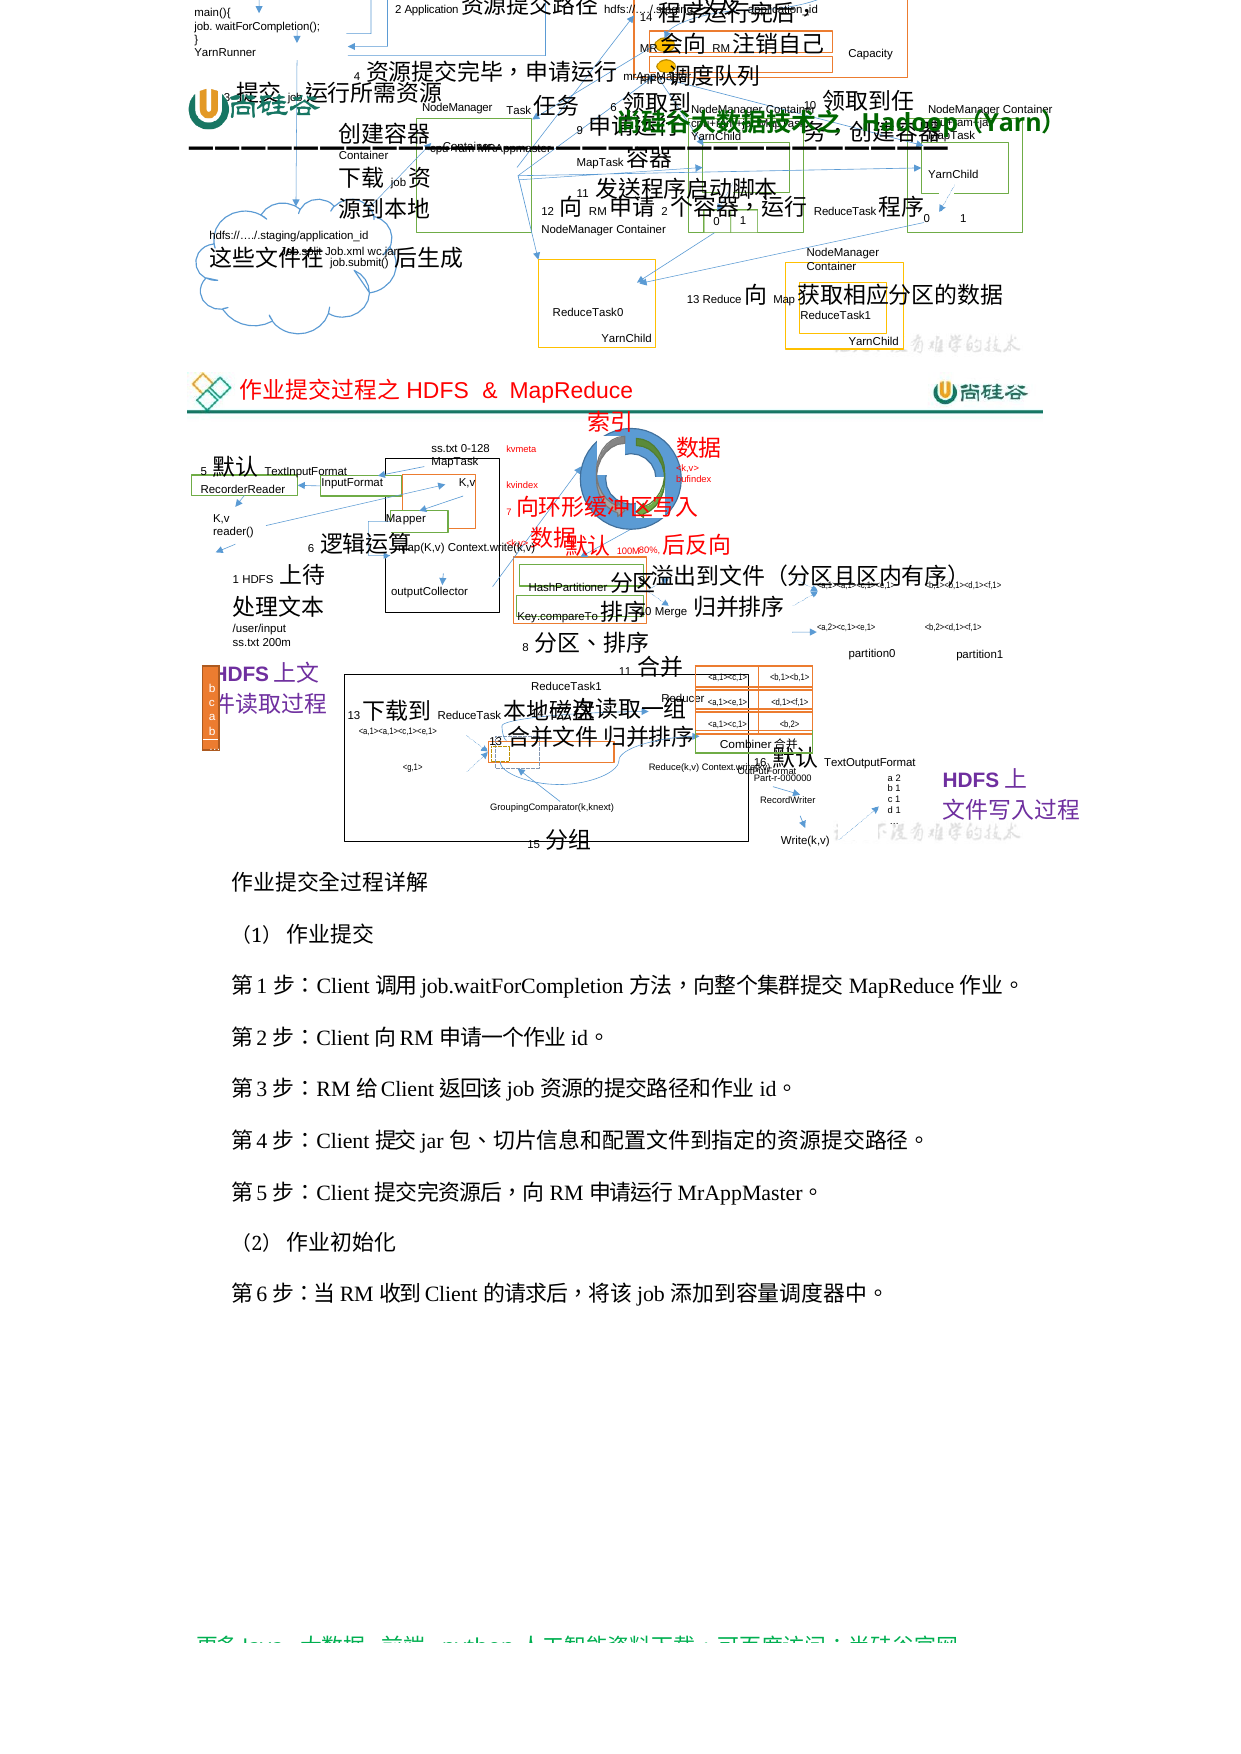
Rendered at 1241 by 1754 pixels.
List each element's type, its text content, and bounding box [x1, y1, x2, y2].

text 第 4 步：Client 提交 jar 包、切片信息和配置文件到指定的资源提交路径。第 5 步：Client 提交完资源后，向 RM 申请运行 MrAppMaster。 [231, 1125, 937, 1206]
picture [532, 105, 563, 146]
picture [703, 143, 789, 171]
picture [694, 78, 702, 86]
picture [924, 132, 930, 142]
picture [766, 184, 771, 192]
picture [501, 763, 539, 768]
picture [521, 168, 531, 175]
picture [781, 15, 790, 20]
picture [696, 675, 748, 686]
picture [635, 0, 907, 77]
picture [506, 769, 530, 780]
list 作业初始化 [231, 1228, 1086, 1256]
picture [505, 737, 536, 741]
picture [687, 38, 702, 52]
picture [539, 260, 655, 347]
picture [667, 669, 675, 674]
picture [532, 169, 907, 279]
picture [804, 123, 907, 169]
picture [643, 669, 654, 674]
picture [870, 123, 878, 133]
picture [663, 80, 770, 120]
picture [916, 120, 921, 128]
picture [635, 0, 699, 56]
picture [701, 0, 710, 8]
text 第 1 步：Client 调用 job.waitForCompletion 方法，向整个集群提交 MapReduce 作业。第 2 步：Client 向 RM 申请一个作业 id。 [231, 970, 1039, 1052]
picture [345, 675, 748, 841]
picture [696, 735, 748, 752]
picture [540, 742, 613, 762]
picture [577, 708, 585, 713]
picture [749, 735, 812, 752]
picture [689, 119, 701, 129]
picture [749, 713, 758, 730]
picture [723, 185, 729, 197]
picture [760, 184, 765, 192]
picture [807, 118, 828, 129]
picture [805, 122, 811, 130]
text 第 6 步：当 RM 收到 Client 的请求后，将该 job 添加到容量调度器中。 [231, 1278, 1086, 1308]
picture [696, 119, 803, 170]
picture [489, 742, 539, 762]
picture [417, 119, 531, 232]
picture [696, 73, 716, 77]
picture [650, 32, 832, 52]
picture [532, 150, 548, 164]
picture [696, 667, 758, 686]
picture [646, 273, 655, 281]
picture [689, 150, 702, 168]
picture [696, 713, 748, 730]
picture [767, 107, 781, 118]
picture [689, 126, 702, 147]
picture [520, 180, 531, 223]
picture [759, 667, 812, 686]
picture [723, 4, 730, 11]
picture [653, 731, 660, 740]
list 作业提交全过程详解 [231, 867, 1086, 897]
picture [187, 0, 1043, 366]
list 作业提交 [231, 918, 1086, 948]
picture [684, 11, 693, 21]
picture [417, 134, 425, 156]
picture [675, 125, 683, 130]
picture [731, 2, 737, 9]
picture [749, 691, 758, 708]
picture [577, 23, 633, 91]
picture [582, 69, 591, 75]
picture [678, 67, 688, 72]
picture [696, 691, 748, 708]
picture [673, 110, 685, 120]
picture [559, 0, 567, 6]
picture [696, 8, 708, 13]
picture [559, 731, 568, 739]
picture [187, 372, 1043, 844]
picture [908, 150, 921, 167]
picture [535, 60, 644, 149]
picture [759, 691, 812, 708]
picture [784, 112, 802, 118]
picture [694, 191, 705, 196]
picture [908, 119, 1022, 232]
picture [730, 73, 740, 77]
text 第 3 步：RM 给 Client 返回该 job 资源的提交路径和作业 id。 [231, 1073, 1086, 1103]
picture [632, 703, 637, 711]
picture [948, 120, 953, 128]
picture [733, 0, 812, 10]
picture [909, 127, 924, 143]
picture [689, 173, 702, 188]
picture [759, 713, 812, 730]
picture [532, 78, 688, 175]
